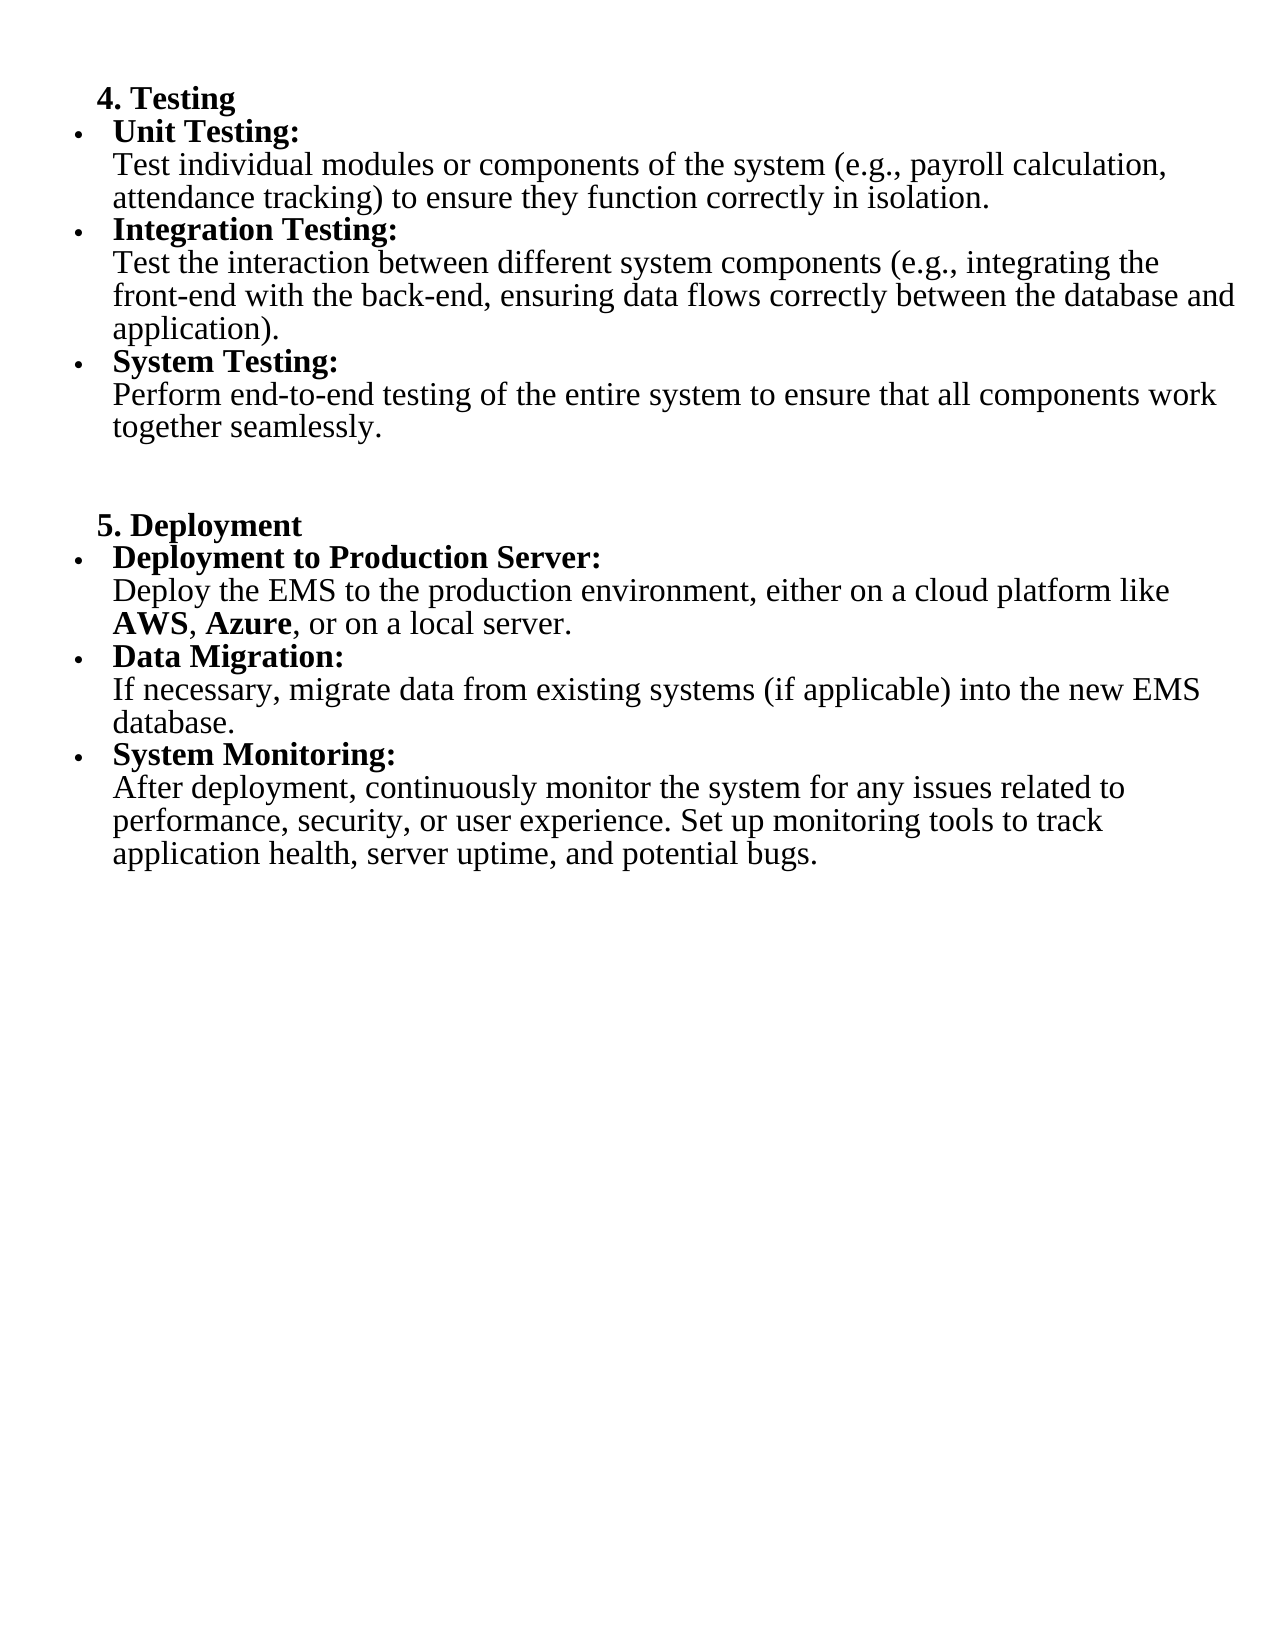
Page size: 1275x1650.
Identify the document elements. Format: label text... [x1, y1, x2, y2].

list 5. Deployment [97, 510, 1237, 543]
list Data Migration: If necessary, migrate data from existing systems (if applicable) into the new EMS database. [75, 641, 1237, 739]
list Integration Testing: Test the interaction between different system components (e.g., integrating the front-end with the back-end, ensuring data flows correctly between the database and application). [75, 214, 1237, 346]
list Unit Testing: Test individual modules or components of the system (e.g., payroll calculation, attendance tracking) to ensure they function correctly in isolation. [75, 116, 1237, 214]
list System Monitoring: After deployment, continuously monitor the system for any issues related to performance, security, or user experience. Set up monitoring tools to track application health, server uptime, and potential bugs. [75, 739, 1237, 871]
list System Testing: Perform end-to-end testing of the entire system to ensure that all components work together seamlessly. [75, 346, 1237, 444]
list Deployment to Production Server: Deploy the EMS to the production environment, either on a cloud platform like AWS, Azure, or on a local server. [75, 543, 1237, 641]
list 4. Testing [97, 83, 1237, 116]
